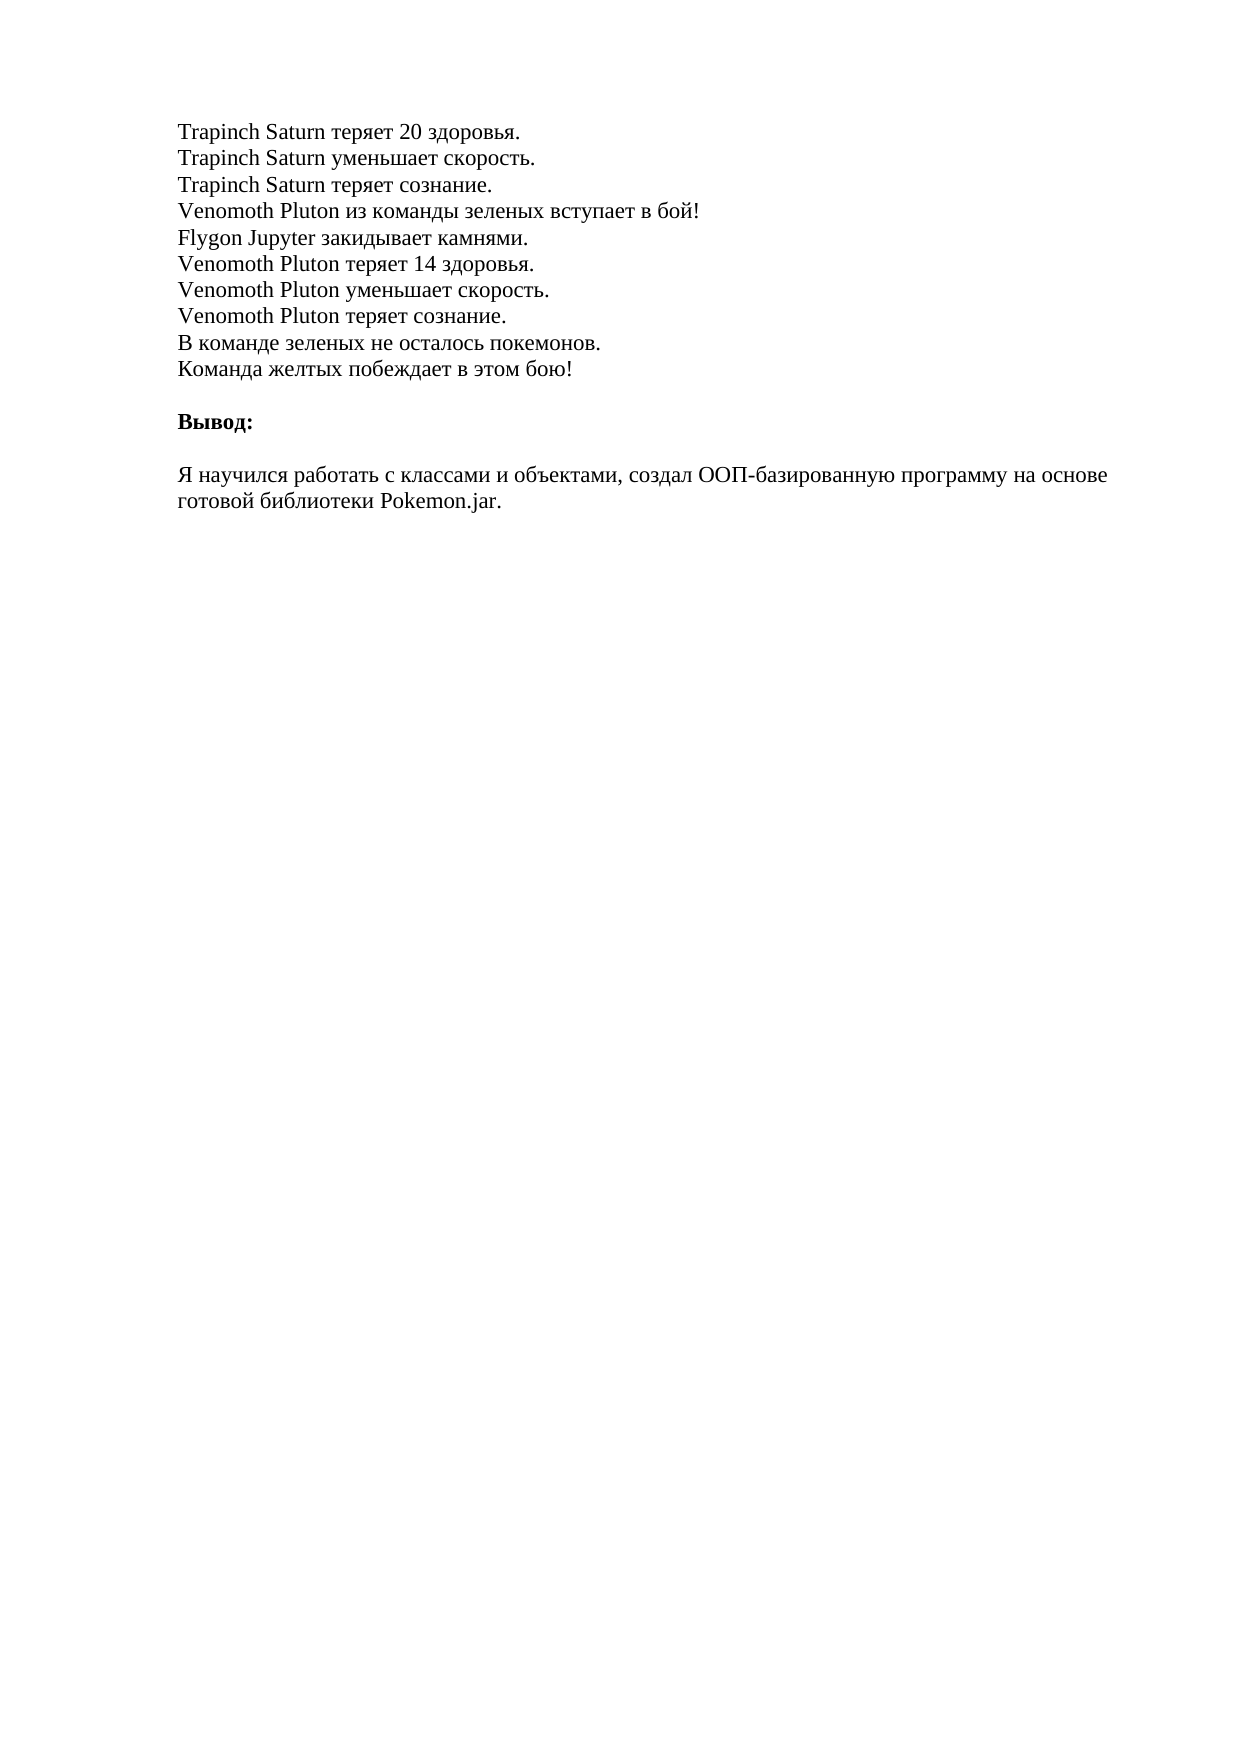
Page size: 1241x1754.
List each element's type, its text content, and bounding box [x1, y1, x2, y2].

text Команда желтых побеждает в этом бою! [177, 355, 1152, 382]
text Venomoth Pluton из команды зеленых вступает в бой! [177, 197, 1152, 223]
text Venomoth Pluton теряет 14 здоровья. [177, 250, 1152, 276]
text Flygon Jupyter закидывает камнями. [177, 223, 1152, 250]
text Trapinch Saturn теряет 20 здоровья. [177, 118, 1152, 144]
text Trapinch Saturn теряет сознание. [177, 171, 1152, 197]
text В команде зеленых не осталось покемонов. [177, 329, 1152, 355]
text Вывод: [177, 408, 1152, 434]
text Venomoth Pluton теряет сознание. [177, 303, 1152, 329]
text Я научился работать с классами и объектами, создал ООП-базированную программу на основе готовой библиотеки Pokemon.jar. [177, 461, 1152, 513]
text Trapinch Saturn уменьшает скорость. [177, 144, 1152, 171]
text Venomoth Pluton уменьшает скорость. [177, 276, 1152, 303]
